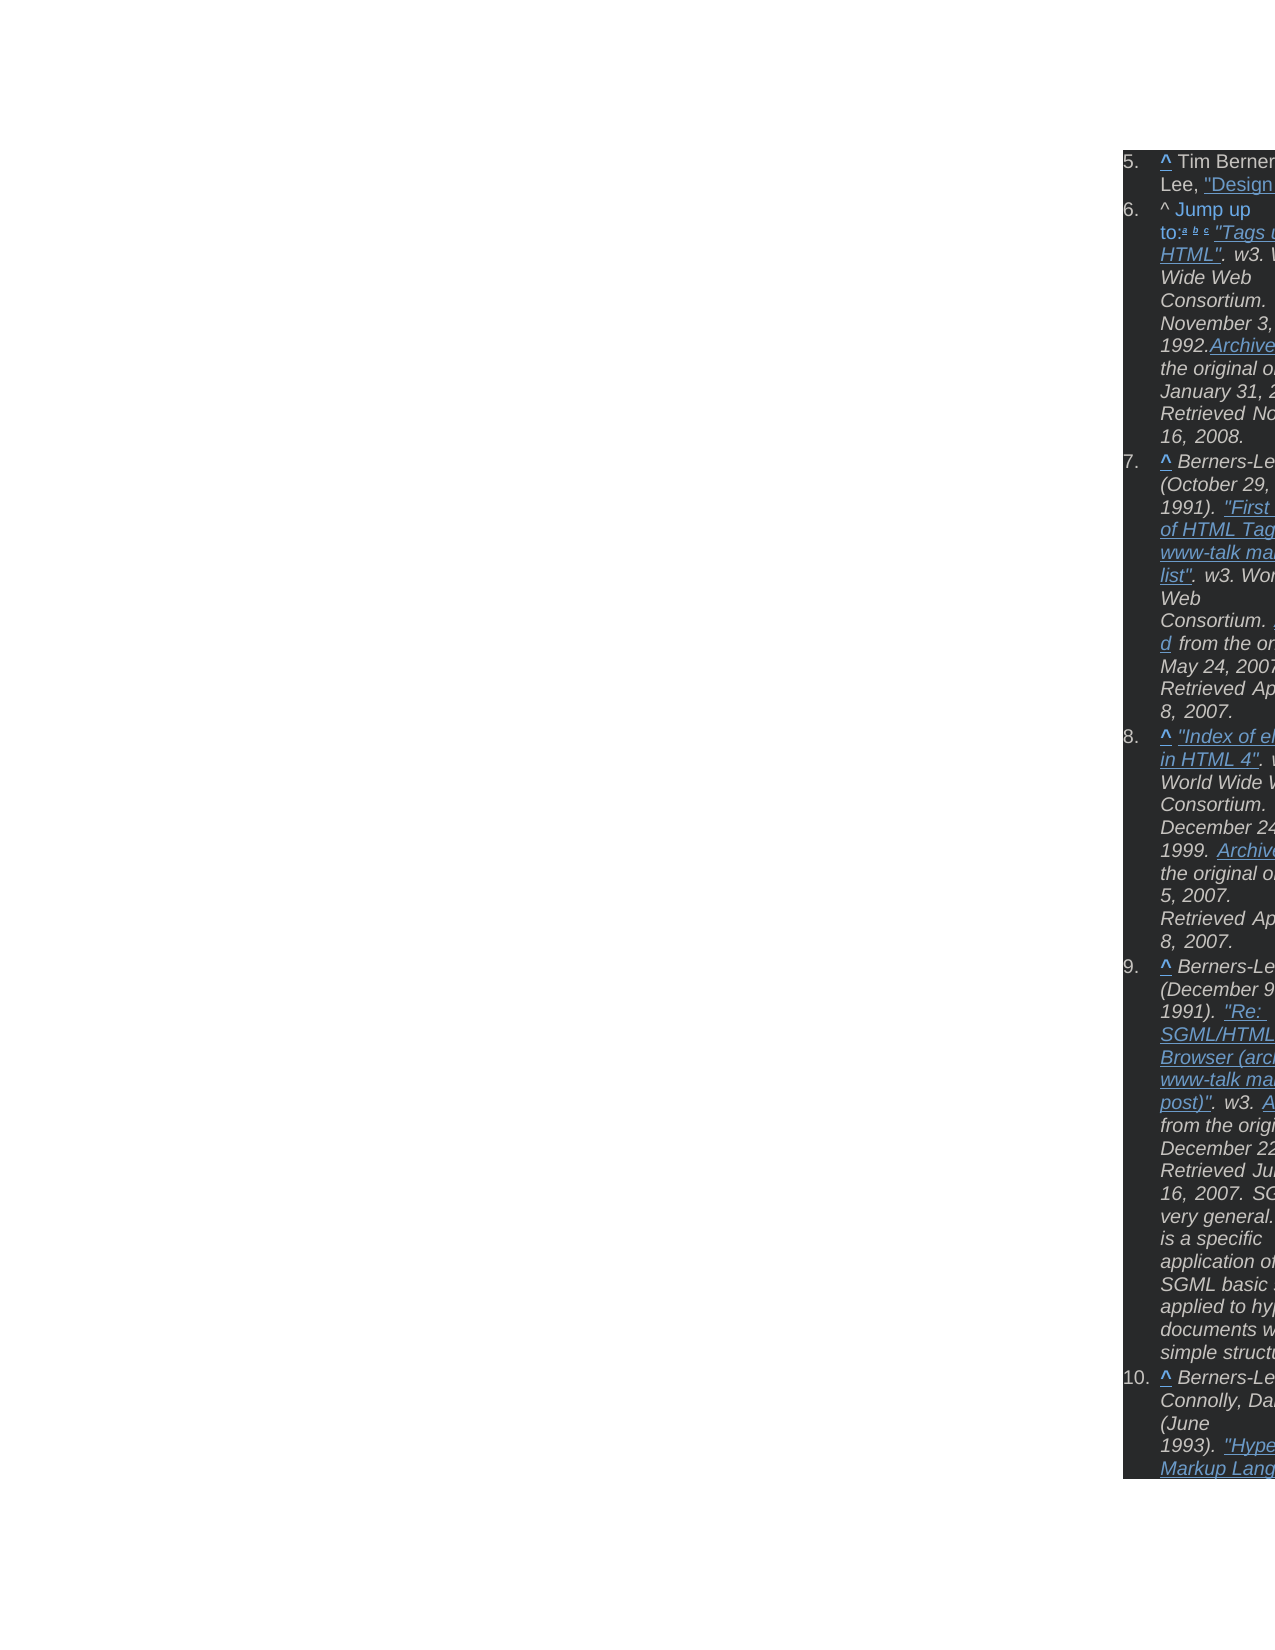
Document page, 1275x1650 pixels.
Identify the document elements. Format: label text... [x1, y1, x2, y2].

list ^ Berners-Lee, Tim (December 9, 1991). "Re: SGML/HTML docs, X Browser (archived www-talk mailing list post)". w3. Archived from the original on December 22, 2007. Retrieved June 16, 2007. SGML is very general. HTML is a specific application of the SGML basic syntax applied to hypertext documents with simple structure. [1123, 955, 1275, 1363]
list ^ Jump up to:a b c "Tags used in HTML". w3. World Wide Web Consortium. November 3, 1992.Archived from the original on January 31, 2010. Retrieved November 16, 2008. [1123, 198, 1275, 448]
list ^ "Index of elements in HTML 4". w3. World Wide Web Consortium. December 24, 1999. Archived from the original on May 5, 2007. Retrieved April 8, 2007. [1123, 725, 1275, 952]
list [1123, 150, 1275, 195]
list ^ Berners-Lee, Tim (October 29, 1991). "First mention of HTML Tags on the www-talk mailing list". w3. World Wide Web Consortium. Archived from the original on May 24, 2007. Retrieved April 8, 2007. [1123, 450, 1275, 723]
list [1123, 1366, 1275, 1479]
